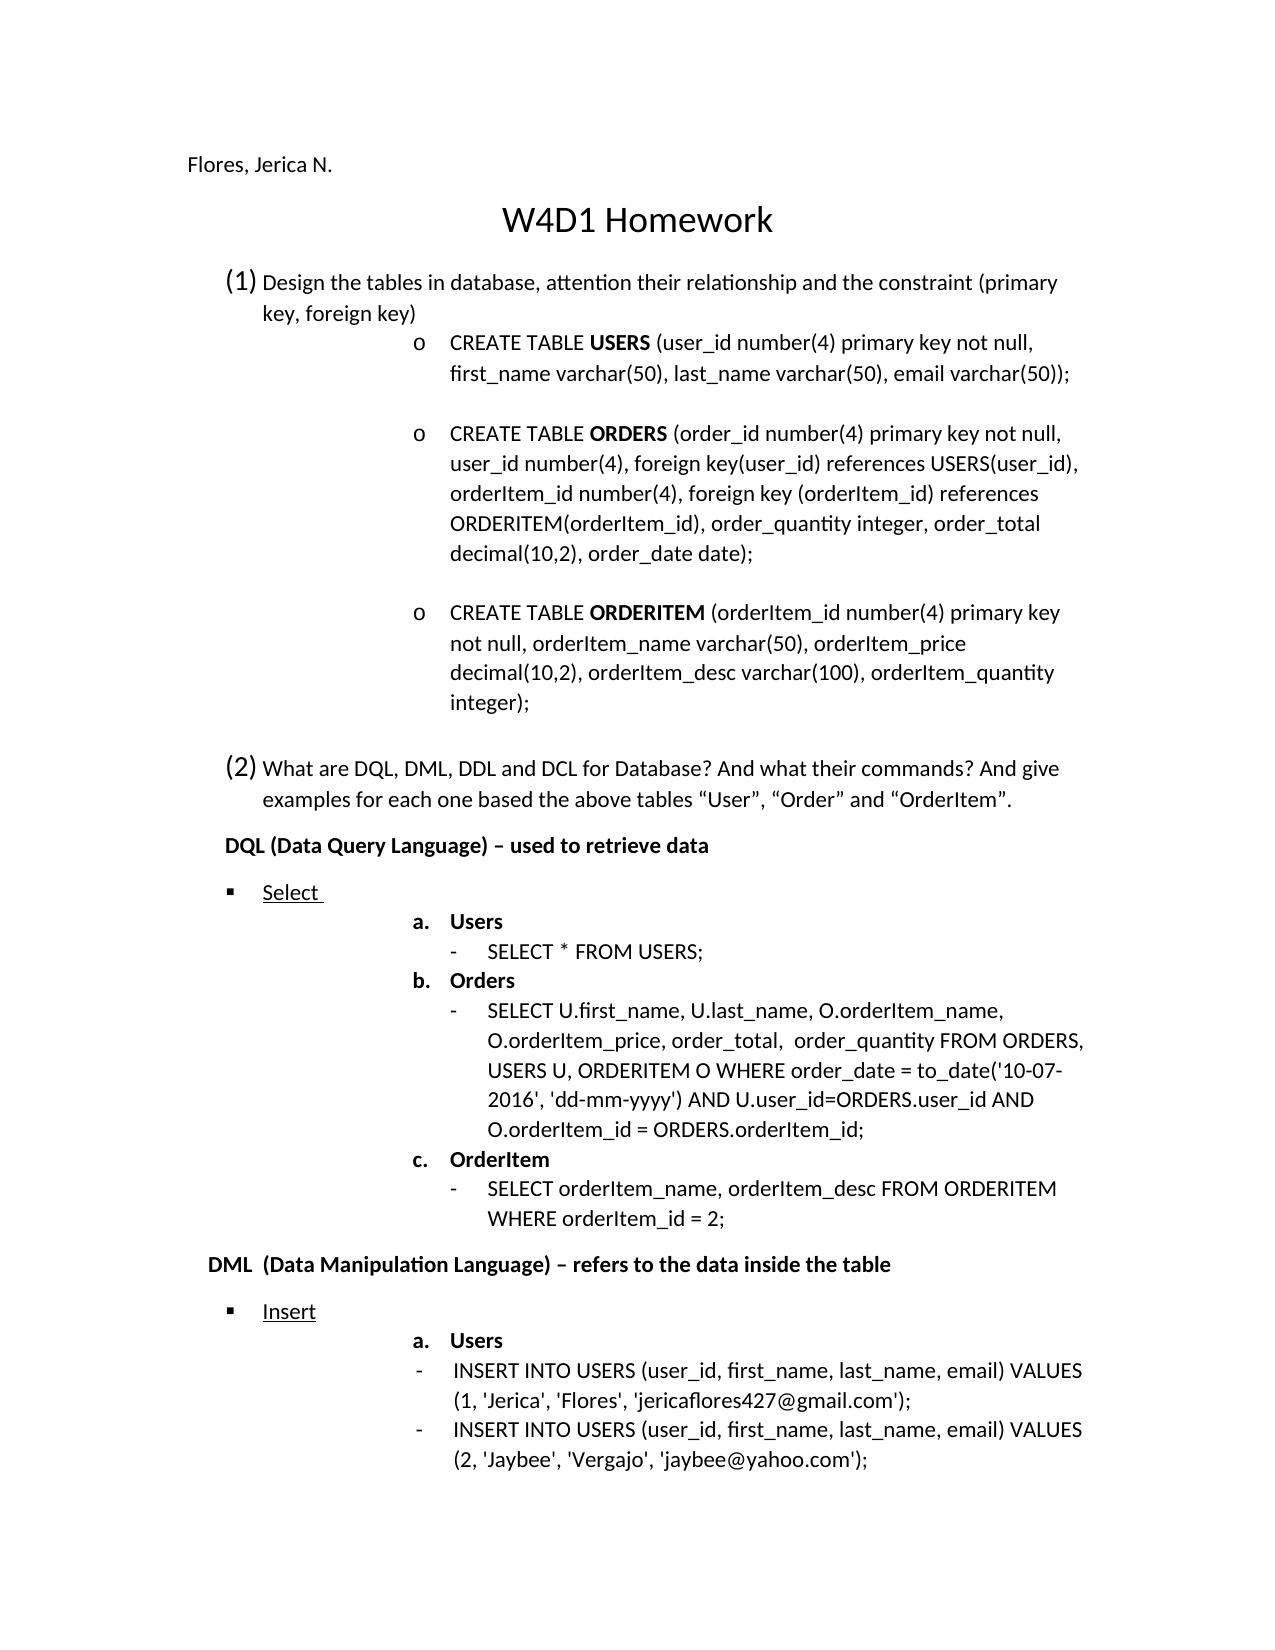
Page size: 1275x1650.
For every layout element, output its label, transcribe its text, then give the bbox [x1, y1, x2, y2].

list SELECT orderItem_name, orderItem_desc FROM ORDERITEM WHERE orderItem_id = 2; [450, 1174, 1087, 1232]
list SELECT * FROM USERS; [450, 937, 1087, 965]
list What are DQL, DML, DDL and DCL for Database? And what their commands? And give examples for each one based the above tables “User”, “Order” and “OrderItem”. [225, 748, 1087, 813]
text Flores, Jerica N. [187, 150, 1087, 178]
text W4D1 Homework [187, 196, 1087, 242]
list CREATE TABLE ORDERITEM (orderItem_id number(4) primary key not null, orderItem_name varchar(50), orderItem_price decimal(10,2), orderItem_desc varchar(100), orderItem_quantity integer); [412, 598, 1087, 716]
text DML (Data Manipulation Language) – refers to the data inside the table [187, 1251, 1087, 1278]
list Design the tables in database, attention their relationship and the constraint (primary key, foreign key) [225, 262, 1087, 327]
list Insert [225, 1297, 1087, 1325]
list CREATE TABLE USERS (user_id number(4) primary key not null, first_name varchar(50), last_name varchar(50), email varchar(50)); [412, 328, 1087, 387]
list INSERT INTO USERS (user_id, first_name, last_name, email) VALUES (1, 'Jerica', 'Flores', 'jericaflores427@gmail.com'); [416, 1356, 1087, 1414]
list INSERT INTO USERS (user_id, first_name, last_name, email) VALUES (2, 'Jaybee', 'Vergajo', 'jaybee@yahoo.com'); [416, 1416, 1087, 1473]
list CREATE TABLE ORDERS (order_id number(4) primary key not null, user_id number(4), foreign key(user_id) references USERS(user_id), orderItem_id number(4), foreign key (orderItem_id) references ORDERITEM(orderItem_id), order_quantity integer, order_total decimal(10,2), order_date date); [412, 419, 1087, 567]
list OrderItem [412, 1145, 1087, 1173]
list Users [412, 1327, 1087, 1354]
text DQL (Data Query Language) – used to retrieve data [187, 831, 1087, 859]
list Orders [412, 967, 1087, 995]
list Users [412, 907, 1087, 935]
list SELECT U.first_name, U.last_name, O.orderItem_name, O.orderItem_price, order_total, order_quantity FROM ORDERS, USERS U, ORDERITEM O WHERE order_date = to_date('10-07-2016', 'dd-mm-yyyy') AND U.user_id=ORDERS.user_id AND O.orderItem_id = ORDERS.orderItem_id; [450, 996, 1087, 1143]
list Select [225, 878, 1087, 906]
